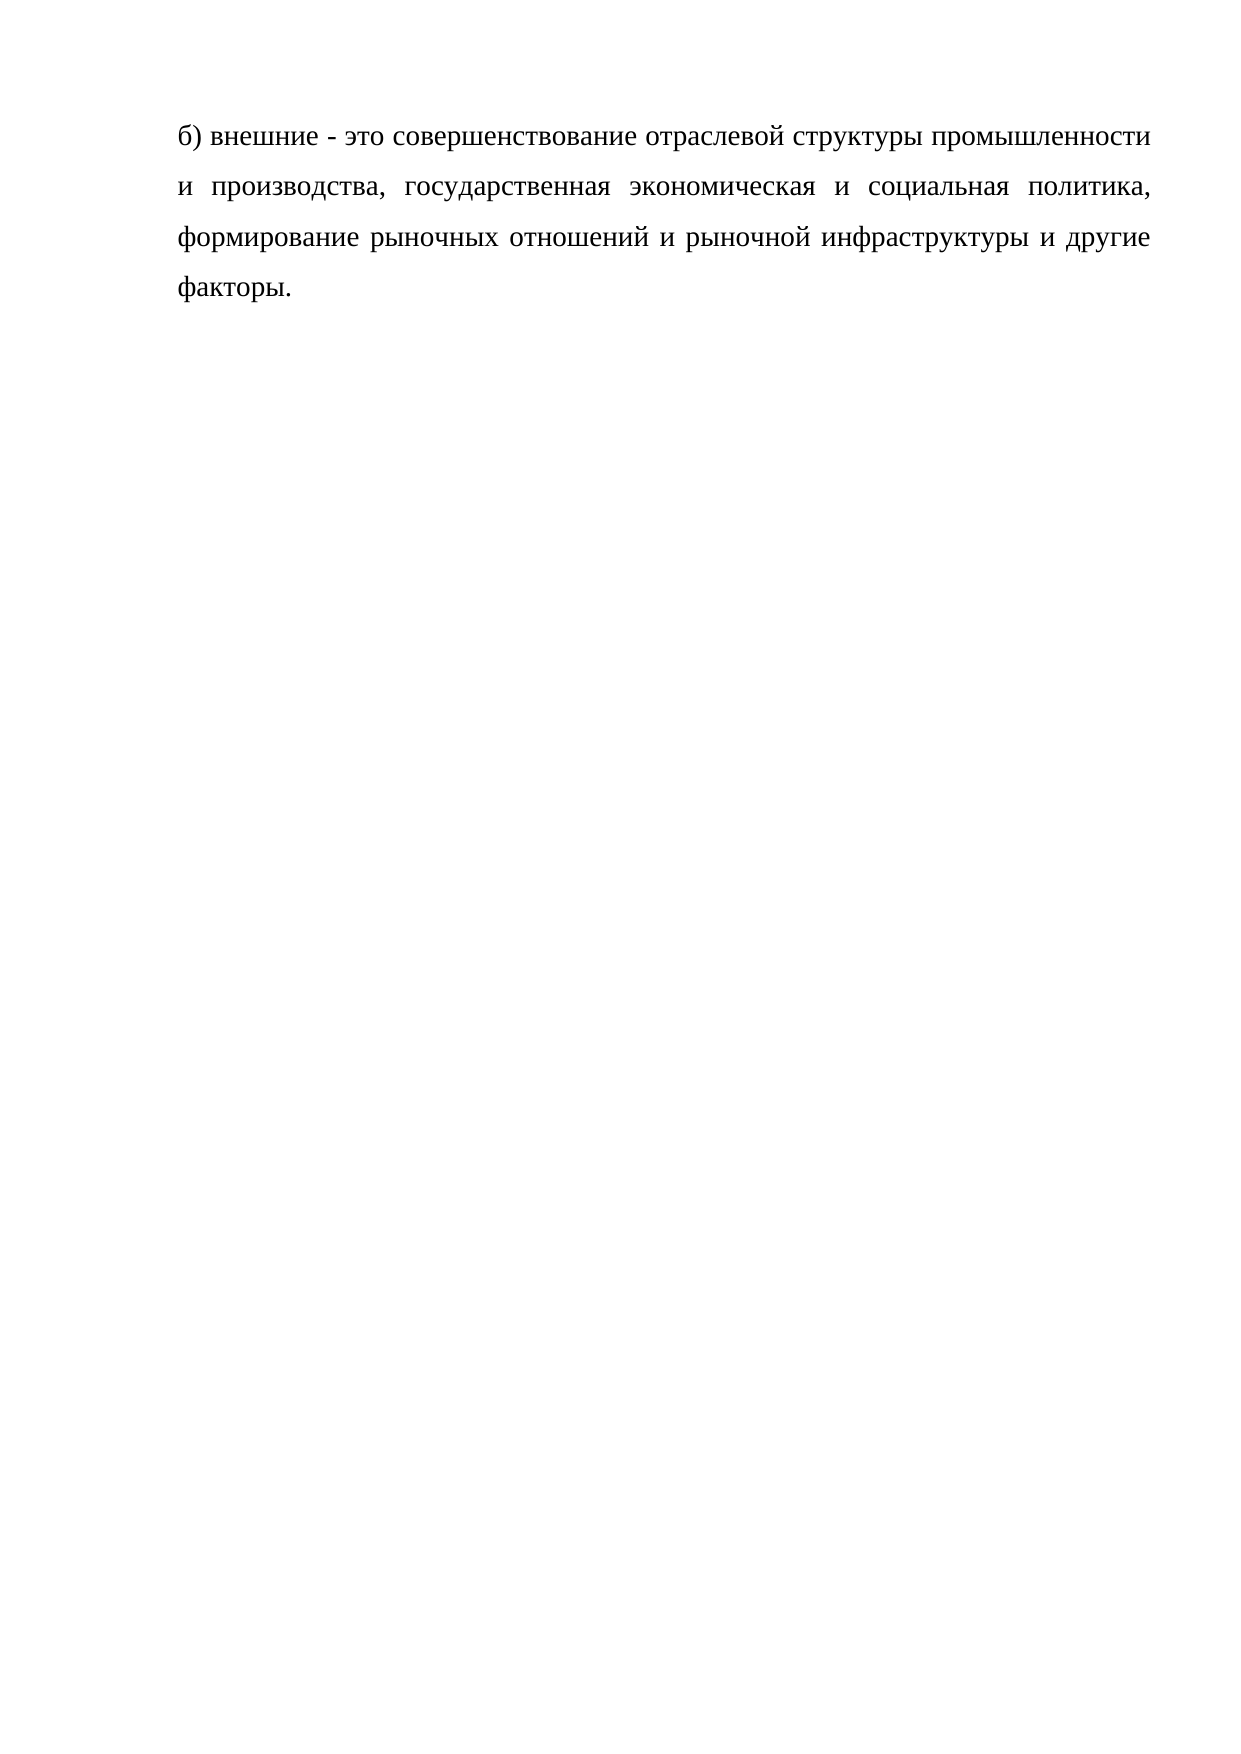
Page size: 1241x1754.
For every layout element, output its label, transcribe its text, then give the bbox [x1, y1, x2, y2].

text б) внешние - это совершенствование отраслевой структуры промышленности и производства, государственная экономическая и социальная политика, формирование рыночных отношений и рыночной инфраструктуры и другие факторы. Задача 2 [177, 118, 1152, 303]
